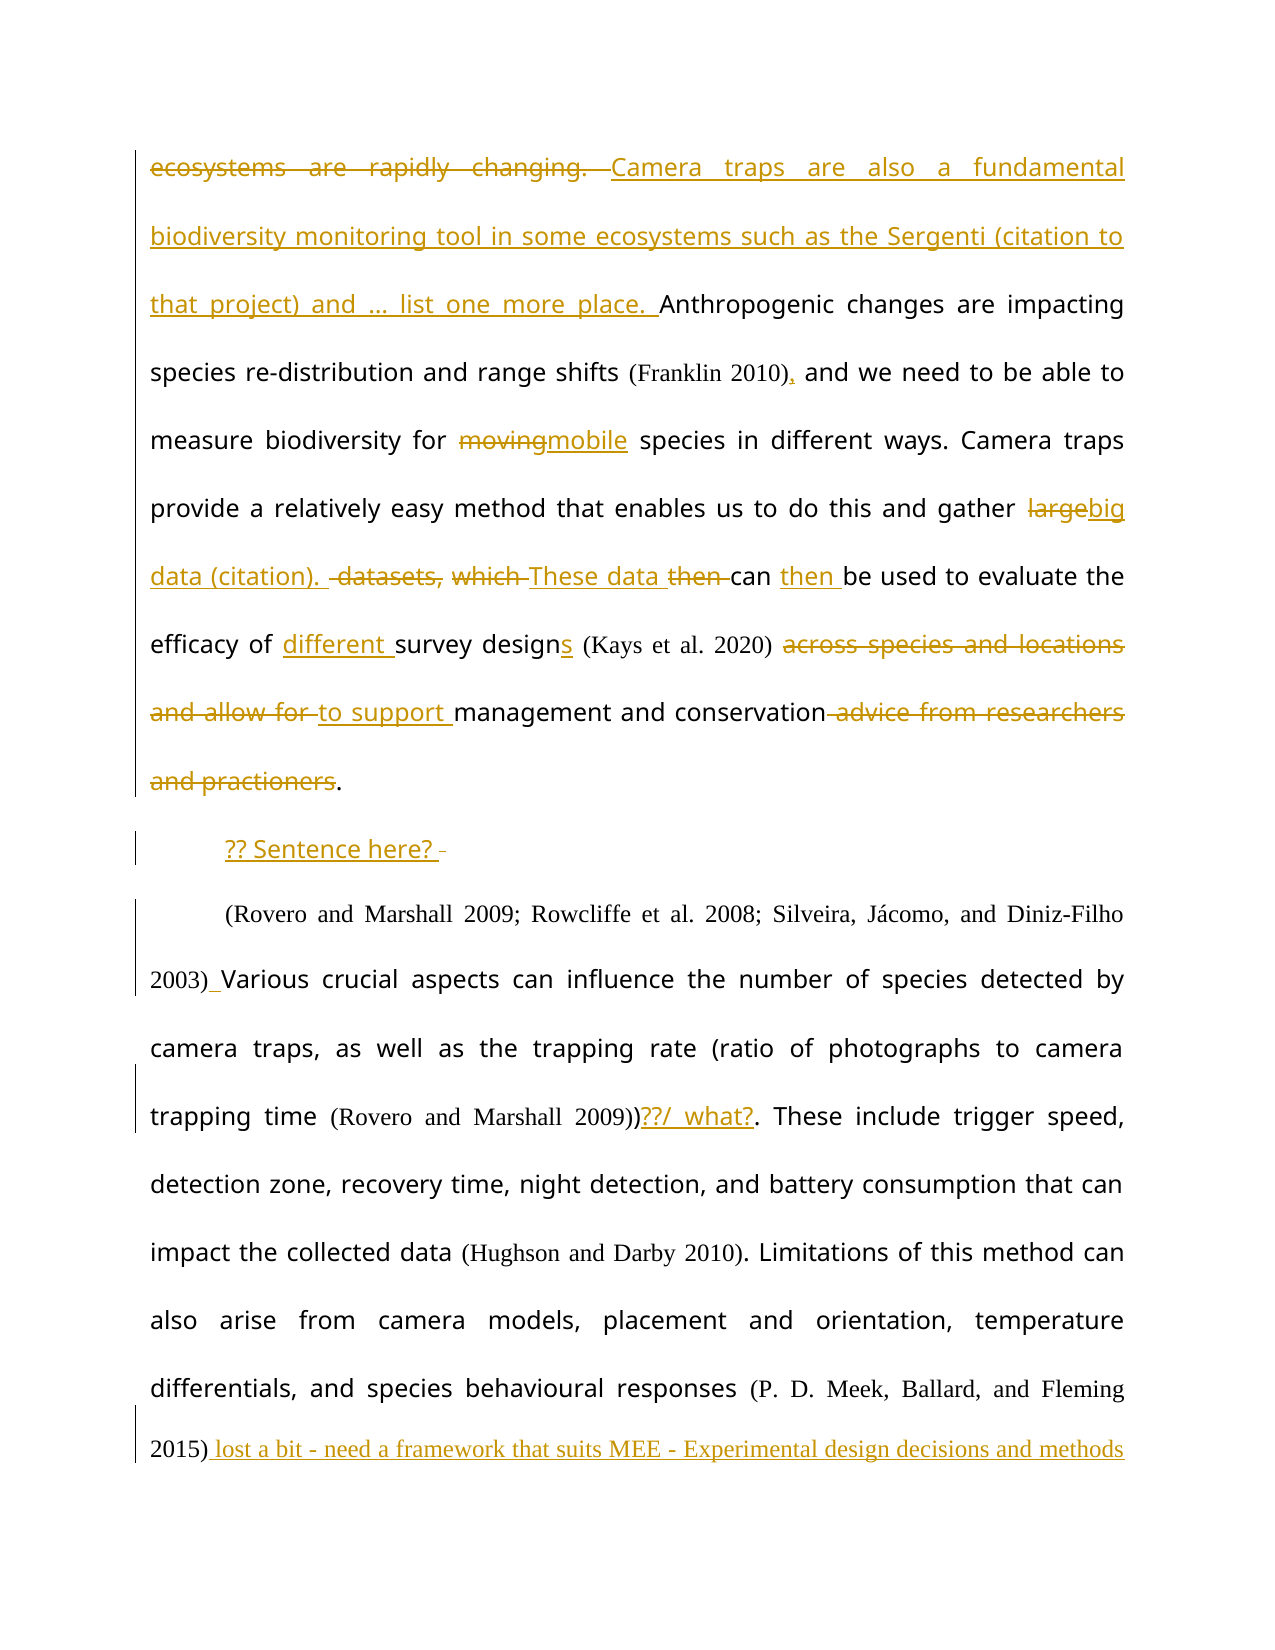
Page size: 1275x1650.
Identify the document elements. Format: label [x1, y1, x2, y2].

text [150, 899, 1125, 1462]
text [150, 150, 1125, 797]
